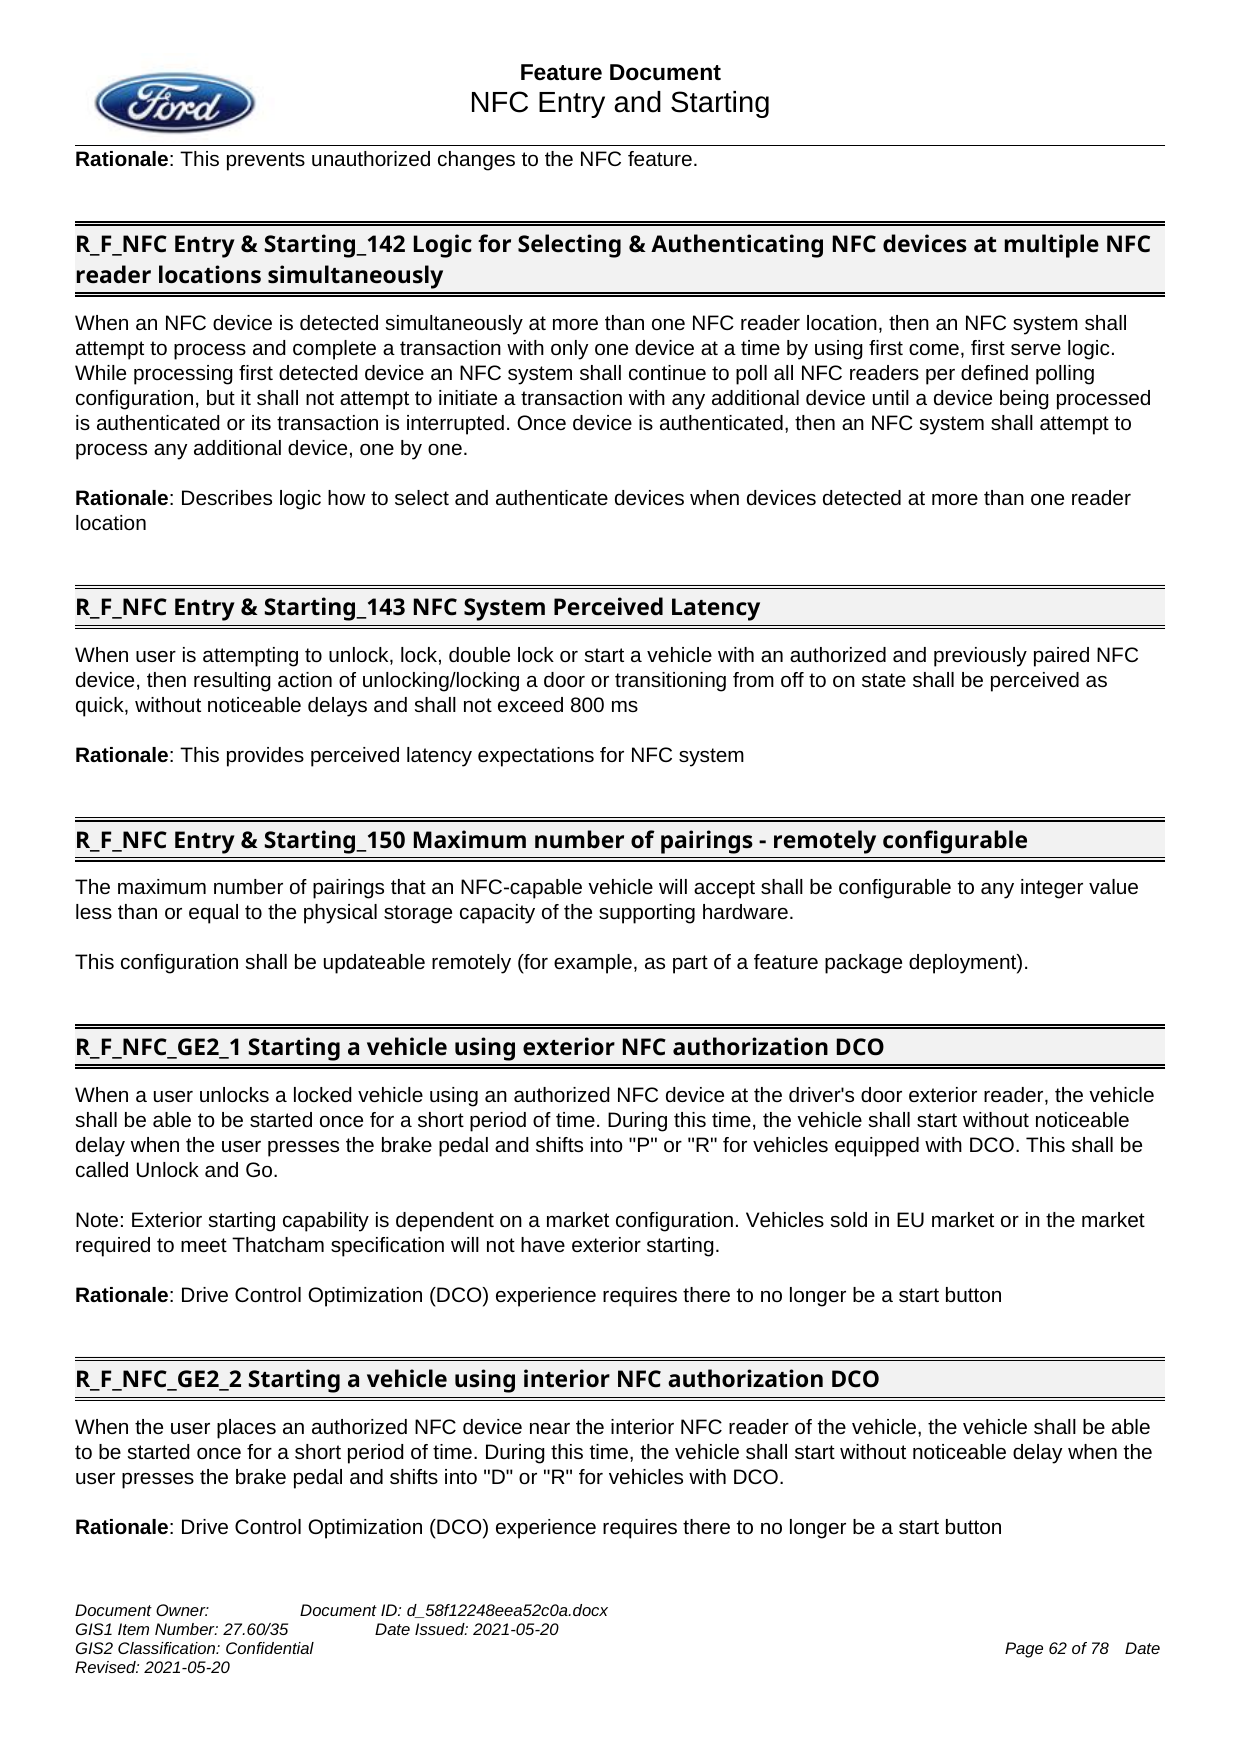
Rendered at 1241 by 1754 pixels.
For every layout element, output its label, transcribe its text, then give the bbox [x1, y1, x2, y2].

text The maximum number of pairings that an NFC-capable vehicle will accept shall be configurable to any integer value less than or equal to the physical storage capacity of the supporting hardware. [75, 874, 1165, 924]
text R_F_NFC Entry & Starting_142 Logic for Selecting & Authenticating NFC devices at multiple NFC reader locations simultaneously [75, 226, 1165, 292]
text When an NFC device is detected simultaneously at more than one NFC reader location, then an NFC system shall attempt to process and complete a transaction with only one device at a time by using first come, first serve logic. [75, 309, 1165, 359]
text R_F_NFC Entry & Starting_150 Maximum number of pairings - remotely configurable [75, 822, 1165, 857]
text R_F_NFC_GE2_1 Starting a vehicle using exterior NFC authorization DCO [75, 1029, 1165, 1064]
text When a user unlocks a locked vehicle using an authorized NFC device at the driver's door exterior reader, the vehicle shall be able to be started once for a short period of time. During this time, the vehicle shall start without noticeable delay when the user presses the brake pedal and shifts into "P" or "R" for vehicles equipped with DCO. This shall be called Unlock and Go. [75, 1081, 1165, 1181]
text When the user places an authorized NFC device near the interior NFC reader of the vehicle, the vehicle shall be able to be started once for a short period of time. During this time, the vehicle shall start without noticeable delay when the user presses the brake pedal and shifts into "D" or "R" for vehicles with DCO. [75, 1414, 1165, 1489]
text This configuration shall be updateable remotely (for example, as part of a feature package deployment). [75, 949, 1165, 974]
text Rationale: Describes logic how to select and authenticate devices when devices detected at more than one reader location [75, 484, 1165, 534]
text While processing first detected device an NFC system shall continue to poll all NFC readers per defined polling configuration, but it shall not attempt to initiate a transaction with any additional device until a device being processed is authenticated or its transaction is interrupted. Once device is authenticated, then an NFC system shall attempt to process any additional device, one by one. [75, 359, 1165, 459]
text Rationale: Drive Control Optimization (DCO) experience requires there to no longer be a start button [75, 1514, 1165, 1539]
text Rationale: This provides perceived latency expectations for NFC system [75, 742, 1165, 767]
text Note: Exterior starting capability is dependent on a market configuration. Vehicles sold in EU market or in the market required to meet Thatcham specification will not have exterior starting. [75, 1206, 1165, 1256]
text R_F_NFC Entry & Starting_143 NFC System Perceived Latency [75, 589, 1165, 625]
picture [75, 53, 275, 145]
text R_F_NFC_GE2_2 Starting a vehicle using interior NFC authorization DCO [75, 1361, 1165, 1397]
text Rationale: This prevents unauthorized changes to the NFC feature. [75, 146, 1165, 171]
text When user is attempting to unlock, lock, double lock or start a vehicle with an authorized and previously paired NFC device, then resulting action of unlocking/locking a door or transitioning from off to on state shall be perceived as quick, without noticeable delays and shall not exceed 800 ms [75, 642, 1165, 717]
text Rationale: Drive Control Optimization (DCO) experience requires there to no longer be a start button [75, 1281, 1165, 1306]
